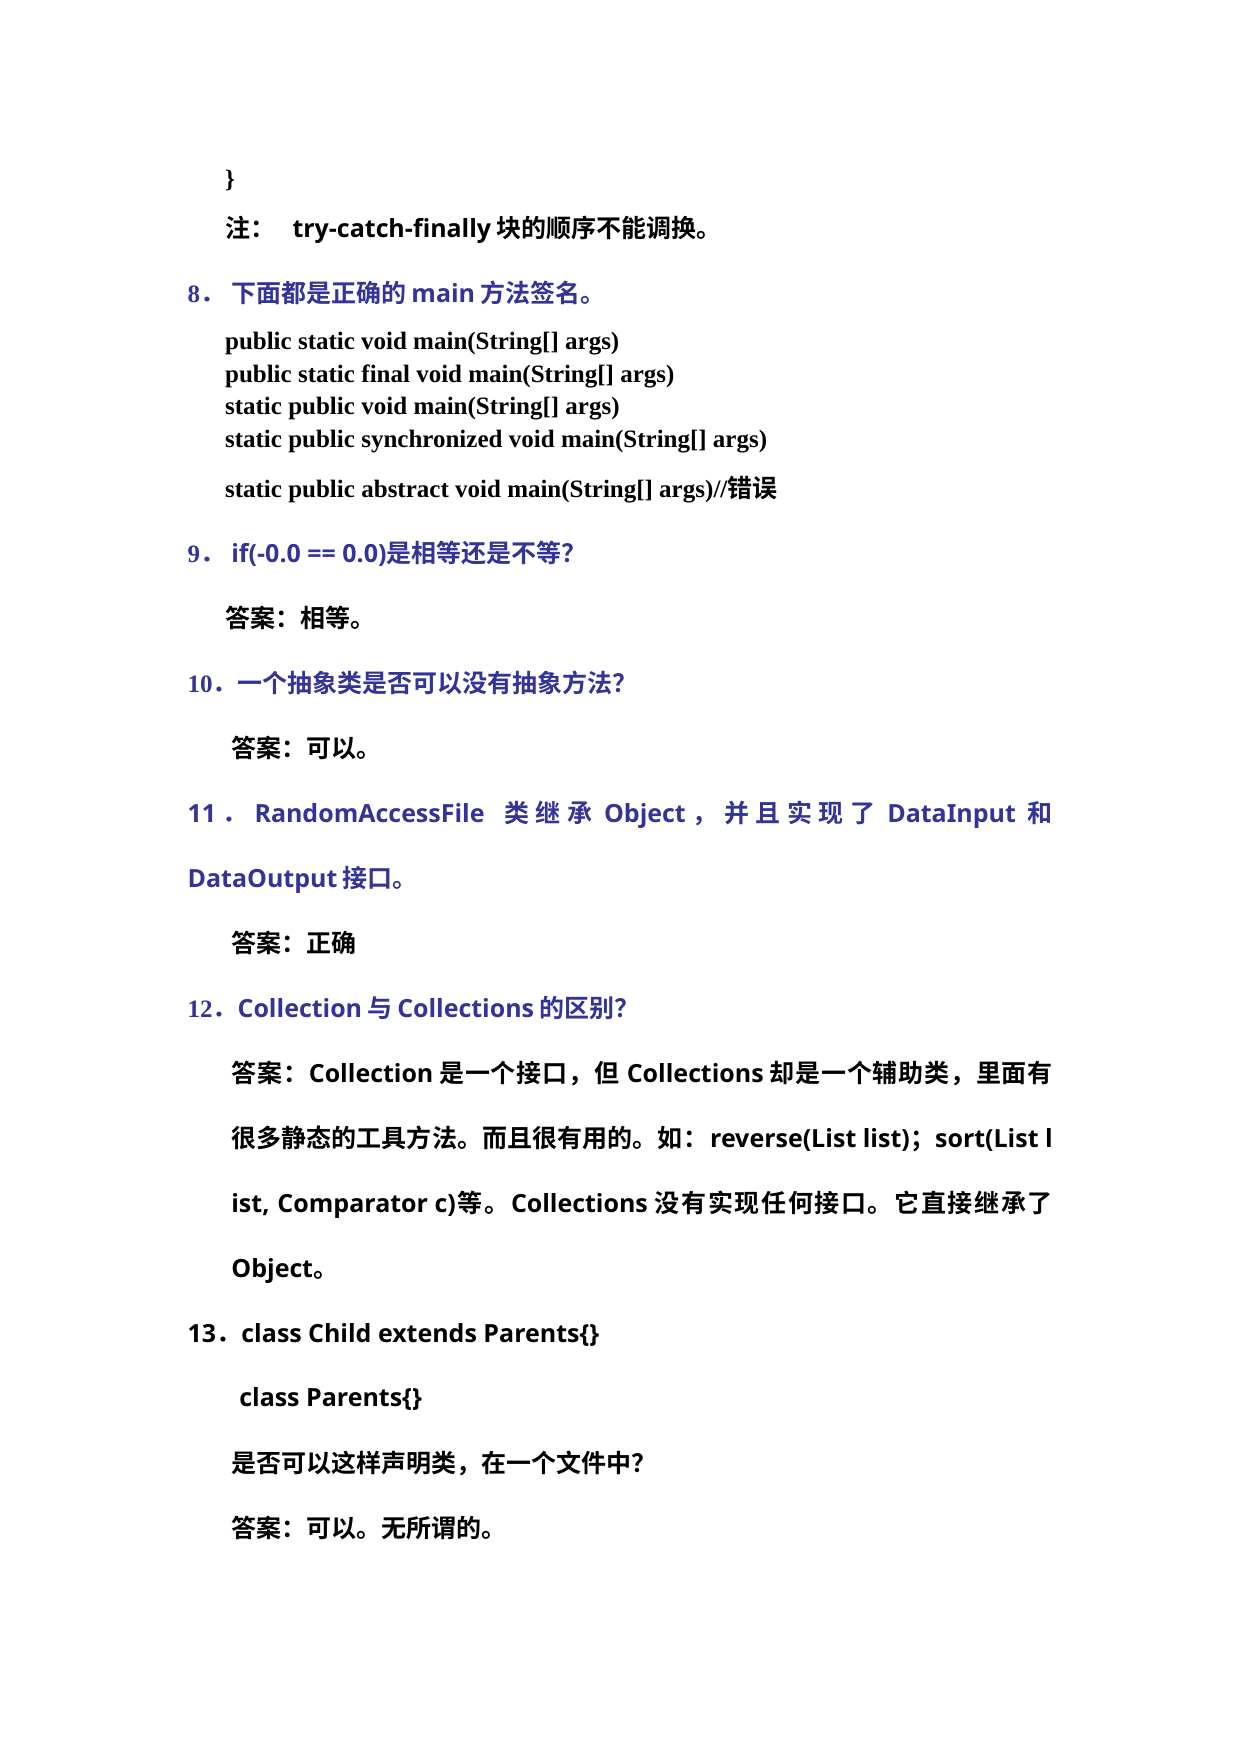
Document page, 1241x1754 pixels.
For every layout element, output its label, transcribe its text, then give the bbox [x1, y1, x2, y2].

text public static void main(String[] args) [225, 324, 1053, 357]
text 12．Collection与Collections的区别？ [187, 974, 1053, 1039]
text } [225, 162, 1053, 194]
text 注： try-catch-finally块的顺序不能调换。 [187, 194, 1053, 259]
text 答案：Collection是一个接口，但 Collections却是一个辅助类，里面有很多静态的工具方法。而且很有用的。如：reverse(List list)；sort(List list, Comparator c)等。Collections没有实现任何接口。它直接继承了Object。 [231, 1039, 1053, 1299]
text 答案：正确 [187, 909, 1053, 974]
list 下面都是正确的main方法签名。 [187, 259, 1053, 324]
text 13．class Child extends Parents{} class Parents{} [187, 1299, 1053, 1429]
text 答案：相等。 [225, 584, 1053, 649]
text static public synchronized void main(String[] args) [225, 422, 1053, 454]
text 是否可以这样声明类，在一个文件中？ 答案：可以。无所谓的。 [231, 1429, 1053, 1559]
list if(-0.0 == 0.0)是相等还是不等？ [187, 519, 1053, 584]
text 11．RandomAccessFile 类继承Object，并且实现了DataInput和DataOutput接口。 [187, 779, 1053, 909]
text static public abstract void main(String[] args)//错误 [225, 454, 1053, 519]
text 10．一个抽象类是否可以没有抽象方法？ [187, 649, 1053, 714]
text public static final void main(String[] args) [225, 357, 1053, 389]
text 答案：可以。 [187, 714, 1053, 779]
text static public void main(String[] args) [225, 389, 1053, 422]
